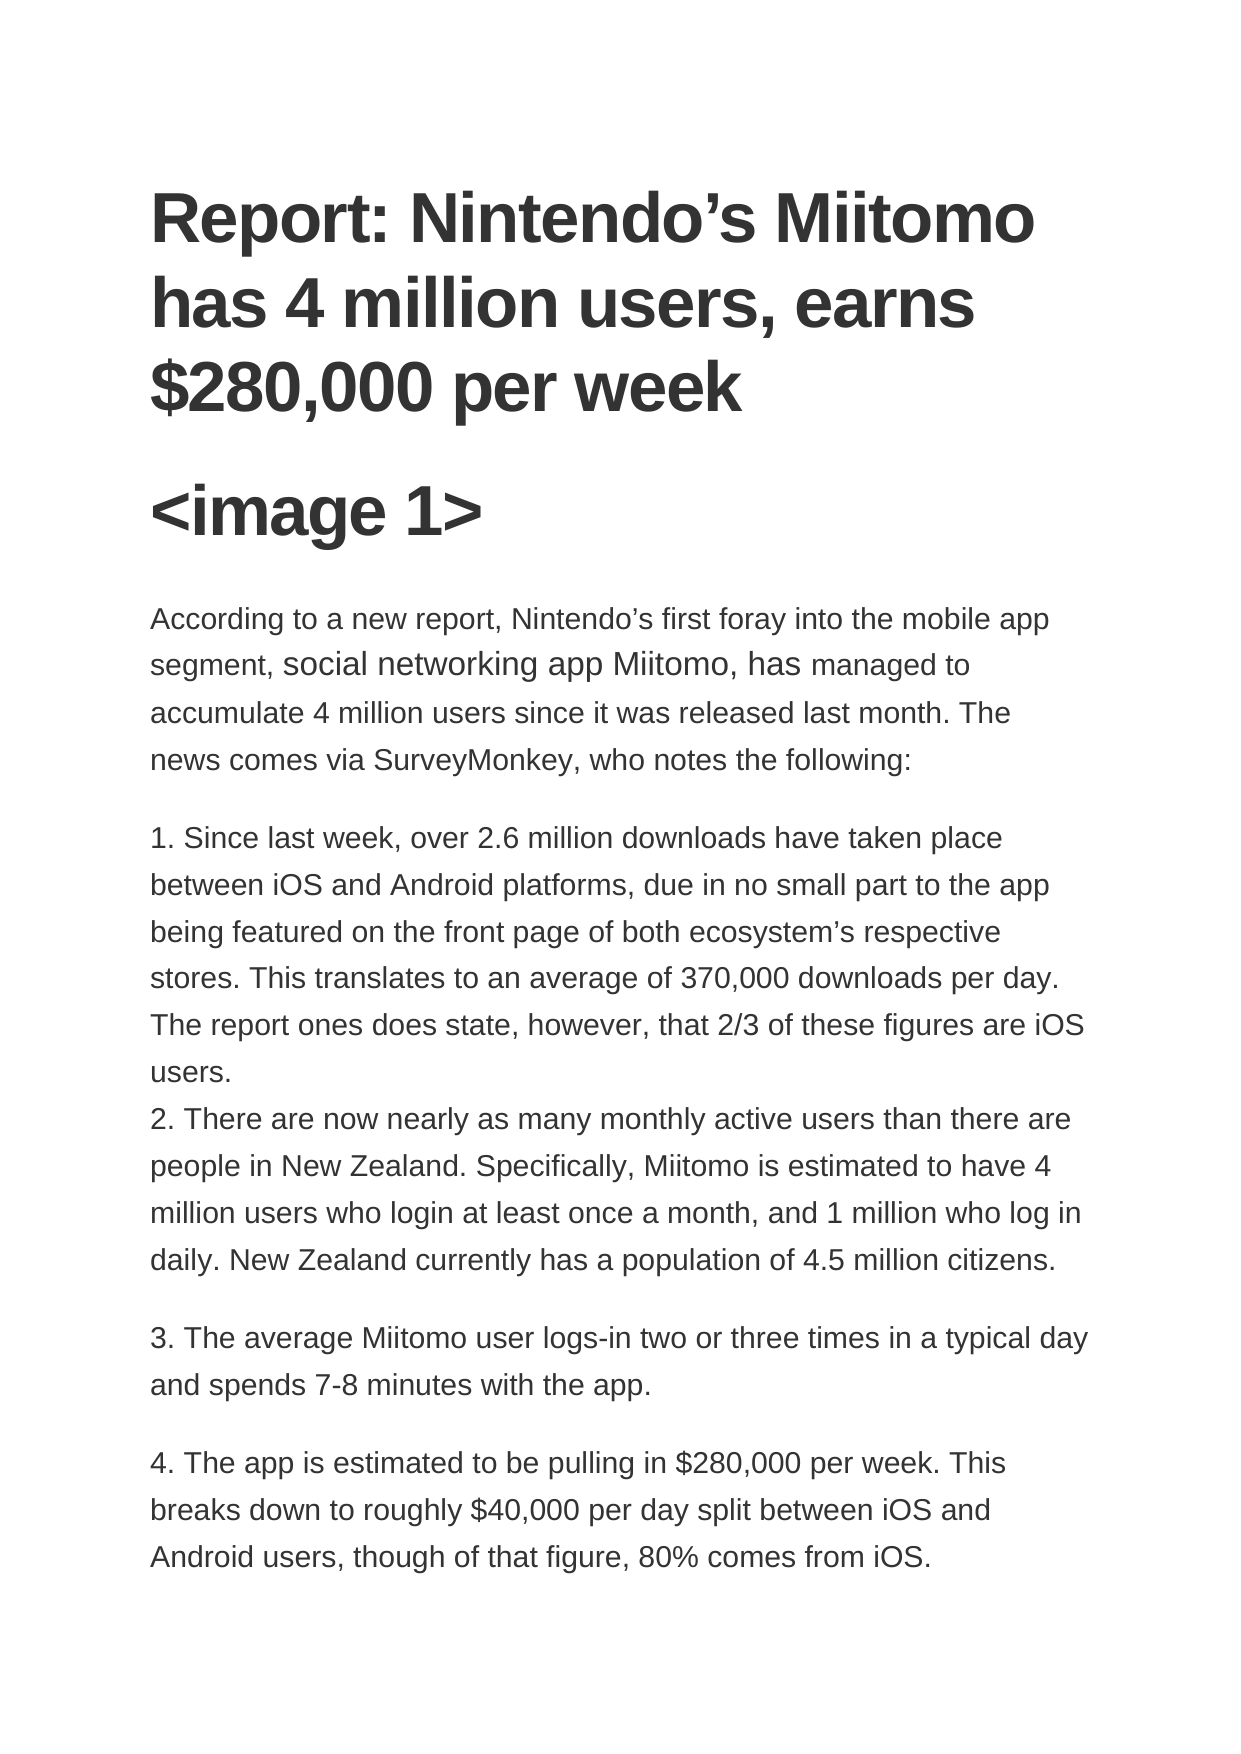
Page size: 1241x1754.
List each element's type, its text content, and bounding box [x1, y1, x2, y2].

text <image 1> [150, 466, 1090, 550]
text 3. The average Miitomo user logs-in two or three times in a typical day and spends 7-8 minutes with the app. [150, 1308, 1090, 1402]
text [150, 1433, 1090, 1573]
text 1. Since last week, over 2.6 million downloads have taken place between iOS and Android platforms, due in no small part to the app being featured on the front page of both ecosystem’s respective stores. This translates to an average of 370,000 downloads per day. The report ones does state, however, that 2/3 of these figures are iOS users. 2. There are now nearly as many monthly active users than there are people in New Zealand. Specifically, Miitomo is estimated to have 4 million users who login at least once a month, and 1 million who log in daily. New Zealand currently has a population of 4.5 million citizens. [150, 808, 1090, 1277]
text Report: Nintendo’s Miitomo has 4 million users, earns $280,000 per week [150, 173, 1090, 427]
text According to a new report, Nintendo’s first foray into the mobile app segment, social networking app Miitomo, has managed to accumulate 4 million users since it was released last month. The news comes via SurveyMonkey, who notes the following: [150, 589, 1090, 777]
